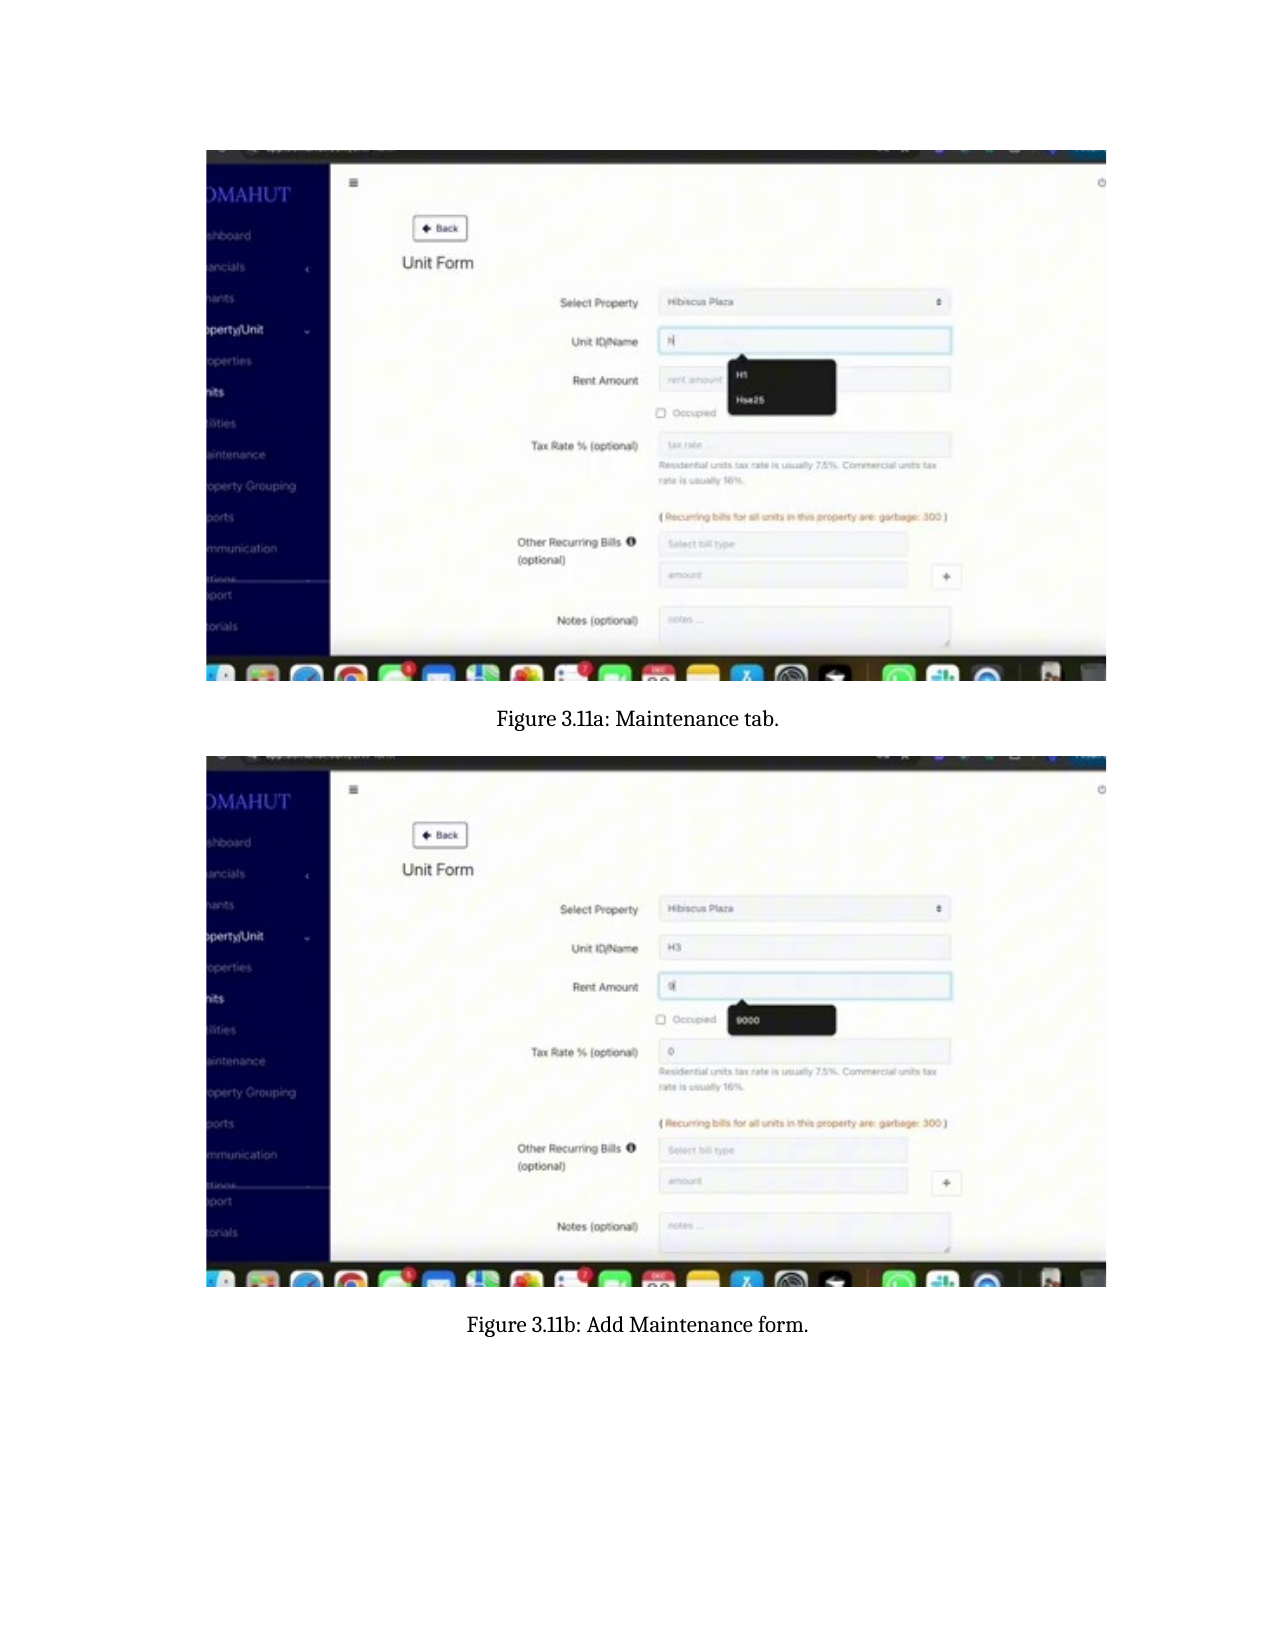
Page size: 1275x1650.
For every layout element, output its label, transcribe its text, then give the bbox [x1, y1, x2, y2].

text Figure 3.11a: Maintenance tab. [187, 705, 1087, 732]
picture [206, 756, 1107, 1287]
picture [206, 150, 1107, 681]
text Figure 3.11b: Add Maintenance form. [187, 1312, 1087, 1338]
